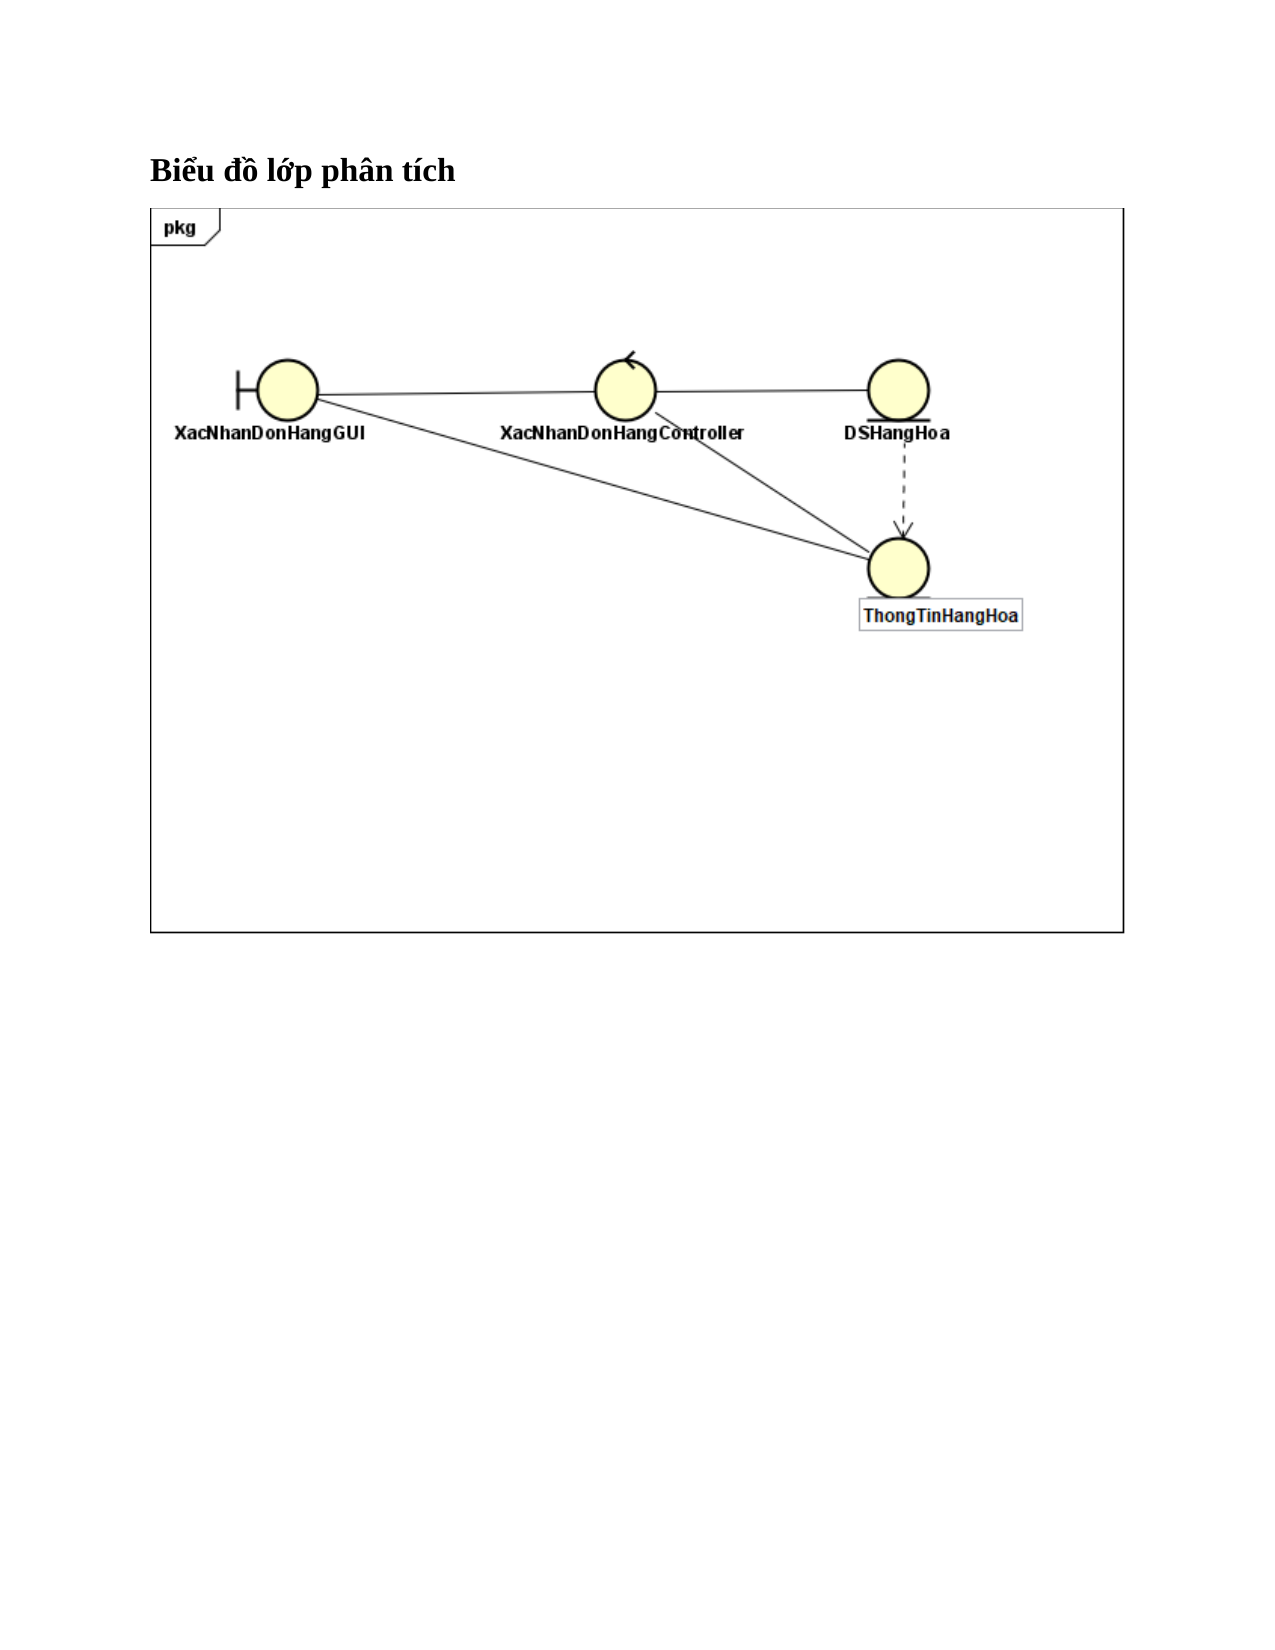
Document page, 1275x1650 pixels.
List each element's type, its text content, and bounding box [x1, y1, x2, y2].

text Biểu đồ lớp phân tích [150, 150, 1125, 188]
picture [150, 208, 1125, 935]
